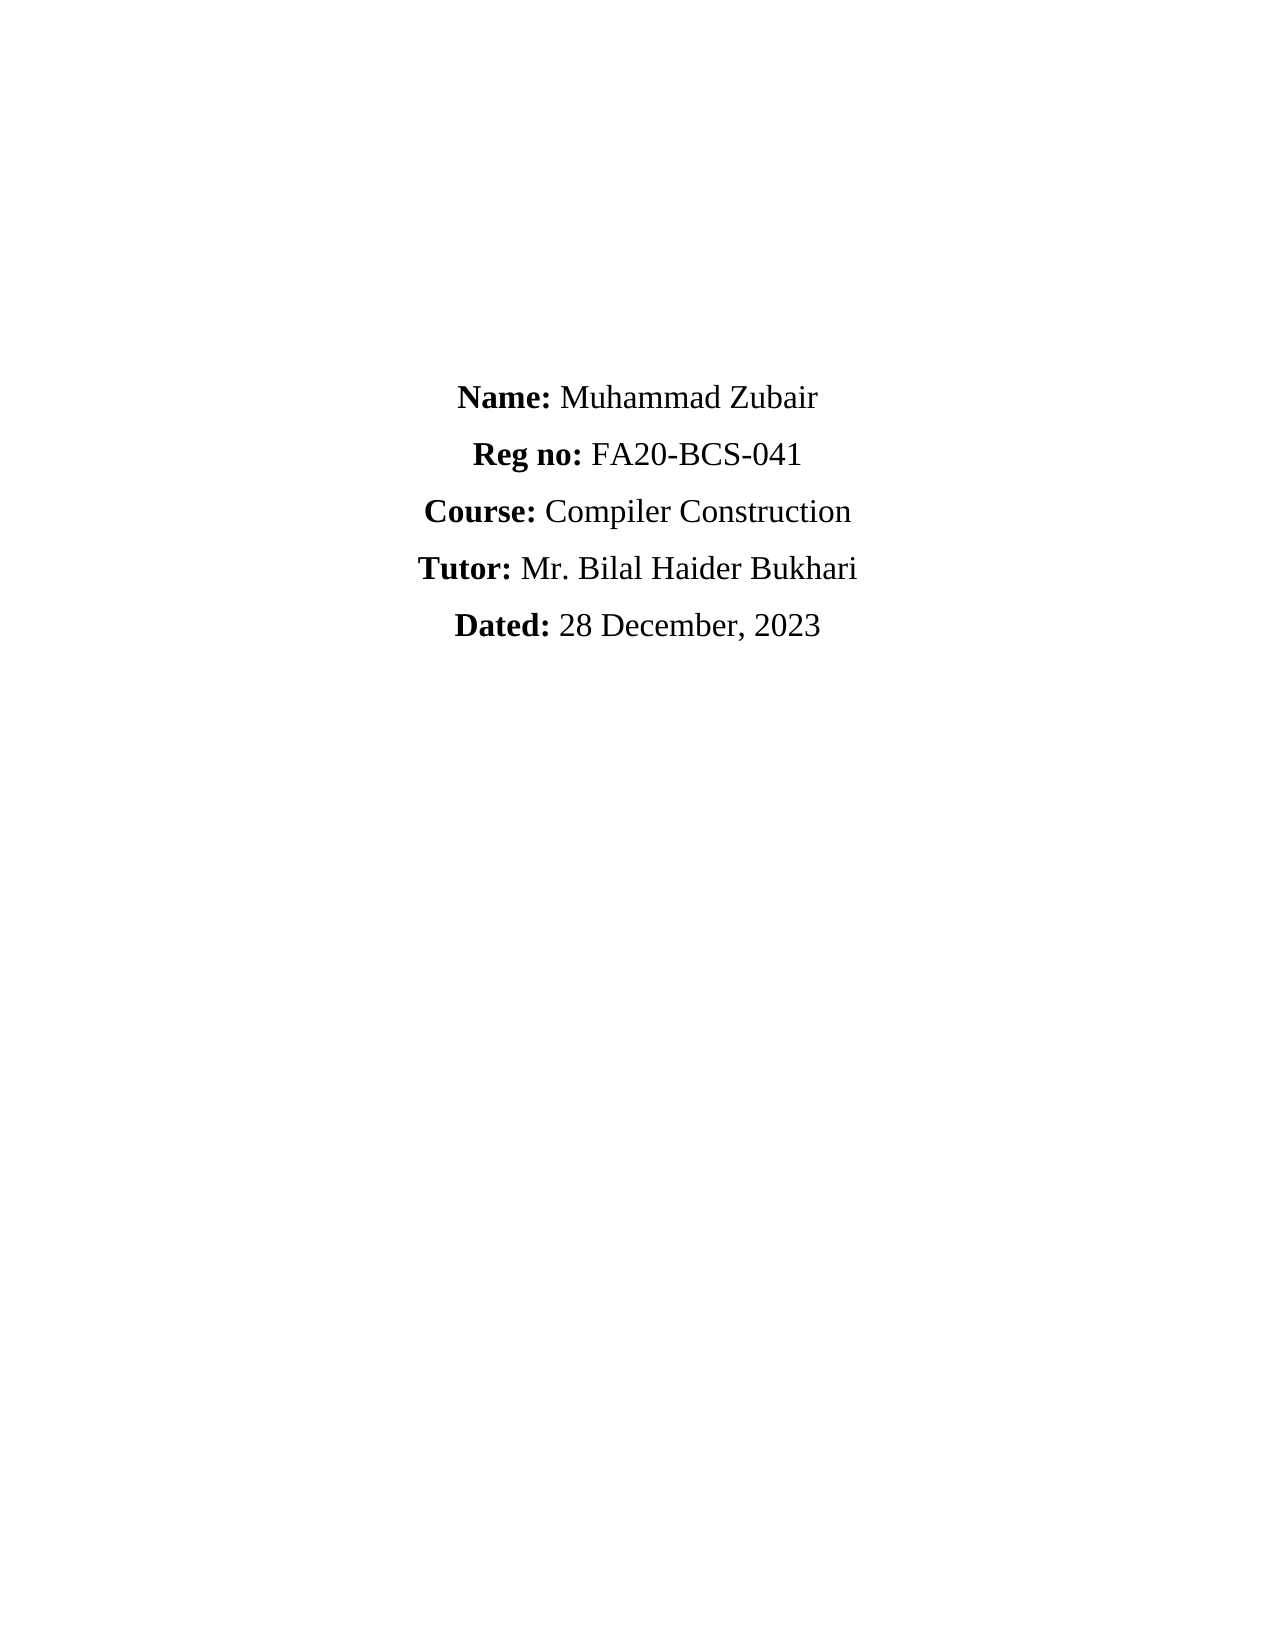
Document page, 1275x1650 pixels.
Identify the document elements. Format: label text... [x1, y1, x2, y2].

text Tutor: Mr. Bilal Haider Bukhari [150, 548, 1125, 586]
text Dated: 28 December, 2023 [150, 605, 1125, 643]
text Name: Muhammad Zubair [150, 377, 1125, 416]
text Course: Compiler Construction [150, 491, 1125, 529]
text Reg no: FA20-BCS-041 [150, 434, 1125, 473]
